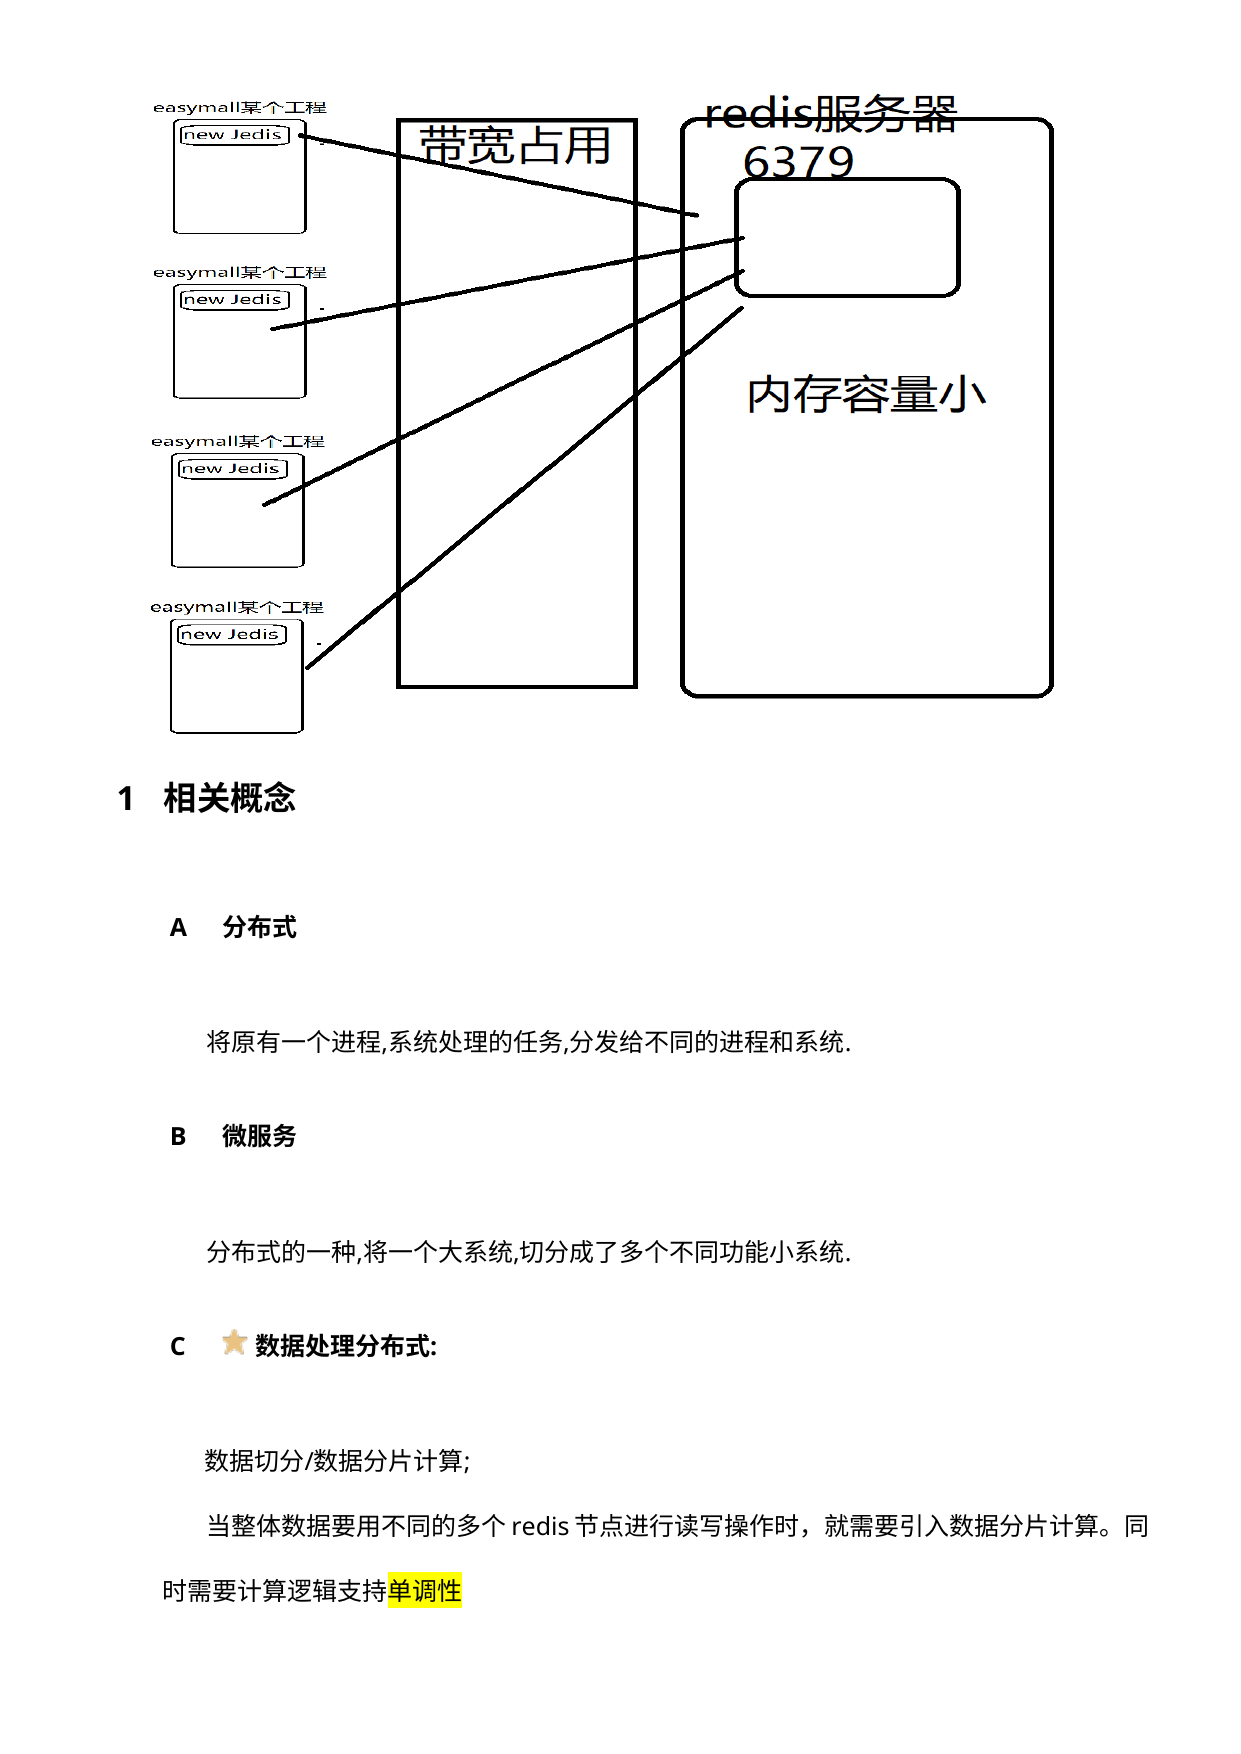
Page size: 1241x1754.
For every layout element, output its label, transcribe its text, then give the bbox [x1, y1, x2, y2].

text 分布式的一种,将一个大系统,切分成了多个不同功能小系统. [168, 1218, 1164, 1283]
subtitle 微服务 [169, 1102, 1164, 1167]
subtitle 相关概念 [116, 763, 1164, 828]
text 数据切分/数据分片计算; [162, 1427, 1164, 1492]
subtitle 数据处理分布式: [169, 1312, 1164, 1377]
text 将原有一个进程,系统处理的任务,分发给不同的进程和系统. [168, 1008, 1164, 1073]
subtitle 分布式 [169, 893, 1164, 958]
picture [133, 80, 1107, 741]
text 当整体数据要用不同的多个redis节点进行读写操作时，就需要引入数据分片计算。同时需要计算逻辑支持单调性 [162, 1492, 1164, 1622]
picture [222, 1329, 249, 1356]
